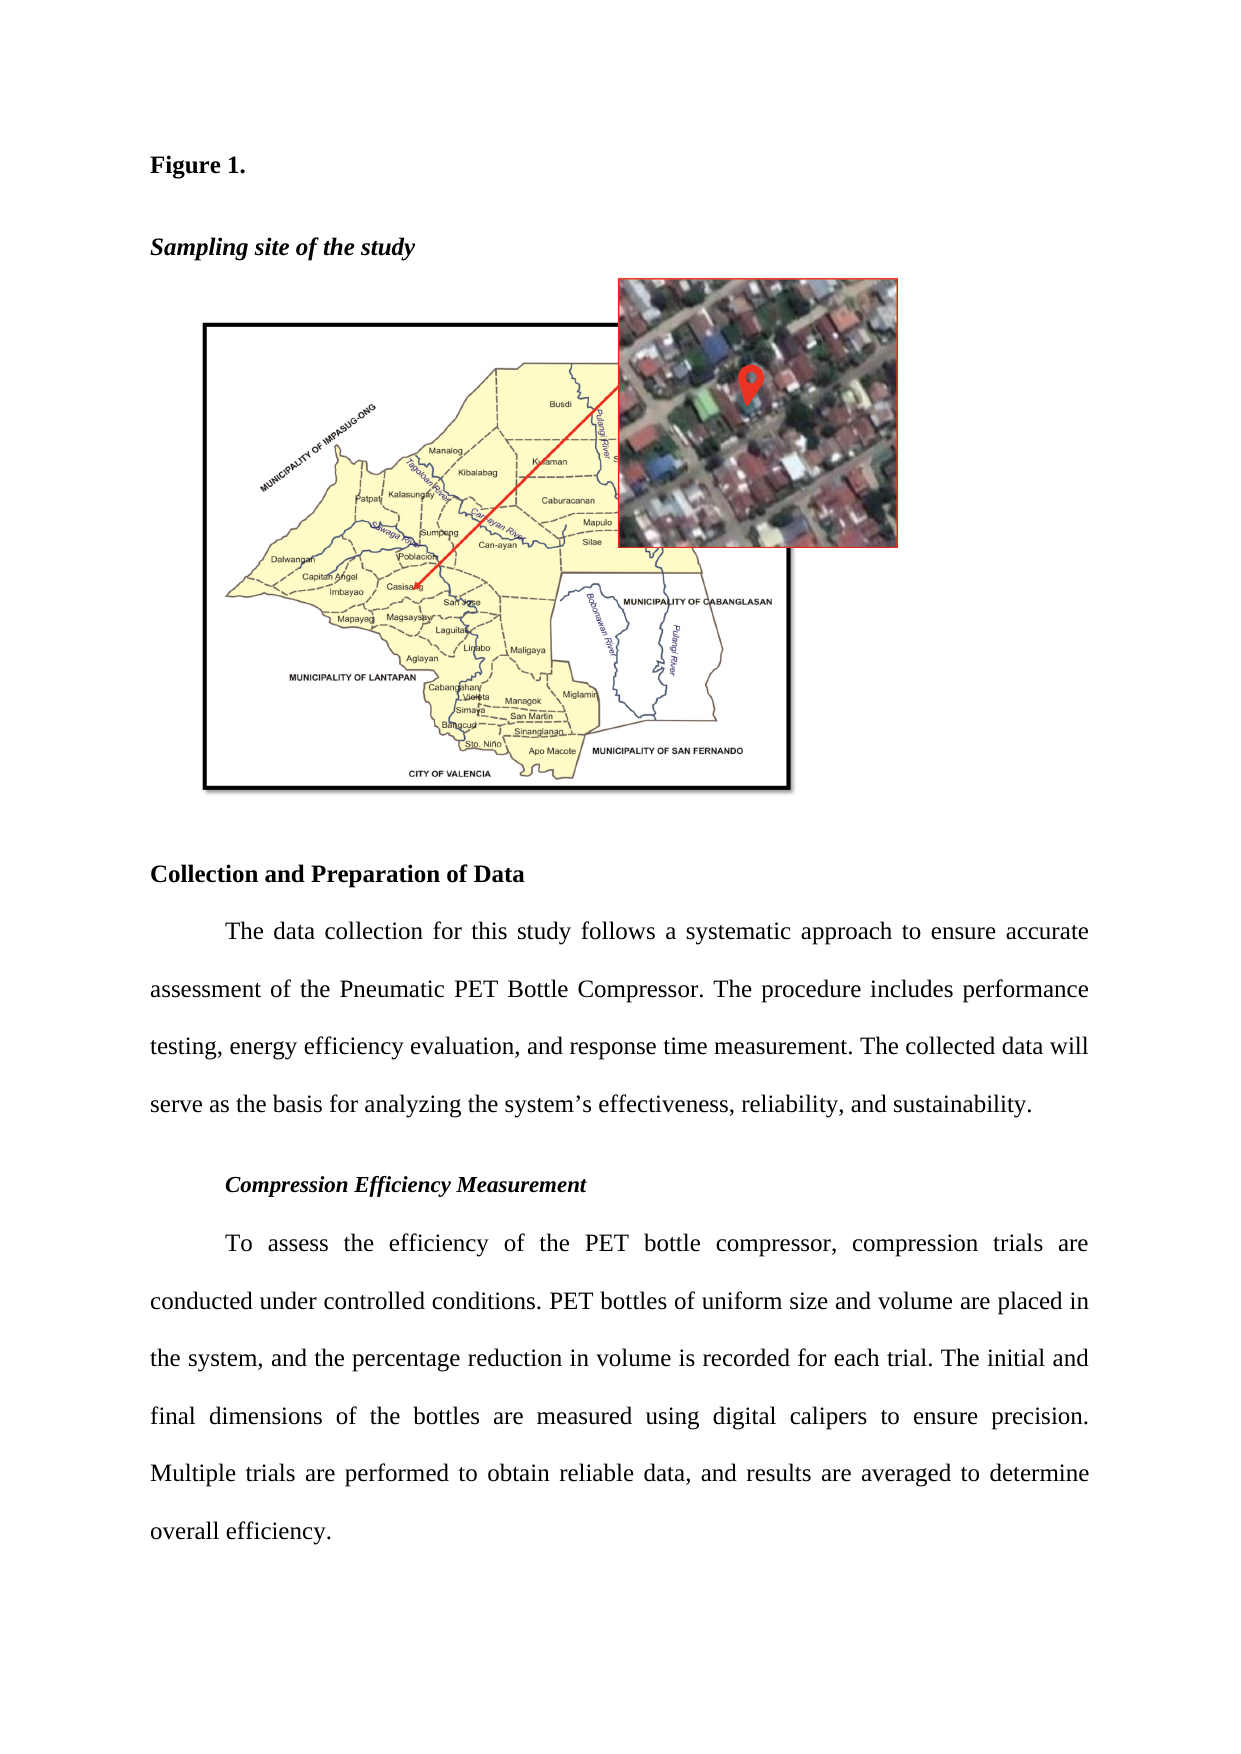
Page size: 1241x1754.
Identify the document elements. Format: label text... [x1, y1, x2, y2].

text Sampling site of the study [150, 232, 1090, 261]
text Figure 1. [150, 150, 1090, 179]
subtitle Compression Efficiency Measurement [150, 1171, 1090, 1198]
text To assess the efficiency of the PET bottle compressor, compression trials are conducted under controlled conditions. PET bottles of uniform size and volume are placed in the system, and the percentage reduction in volume is recorded for each trial. The initial and final dimensions of the bottles are measured using digital calipers to ensure precision. Multiple trials are performed to obtain reliable data, and results are averaged to determine overall efficiency. [150, 1228, 1090, 1544]
picture [194, 263, 908, 798]
text Collection and Preparation of Data [150, 859, 1090, 888]
text The data collection for this study follows a systematic approach to ensure accurate assessment of the Pneumatic PET Bottle Compressor. The procedure includes performance testing, energy efficiency evaluation, and response time measurement. The collected data will serve as the basis for analyzing the system’s effectiveness, reliability, and sustainability. [150, 916, 1090, 1118]
